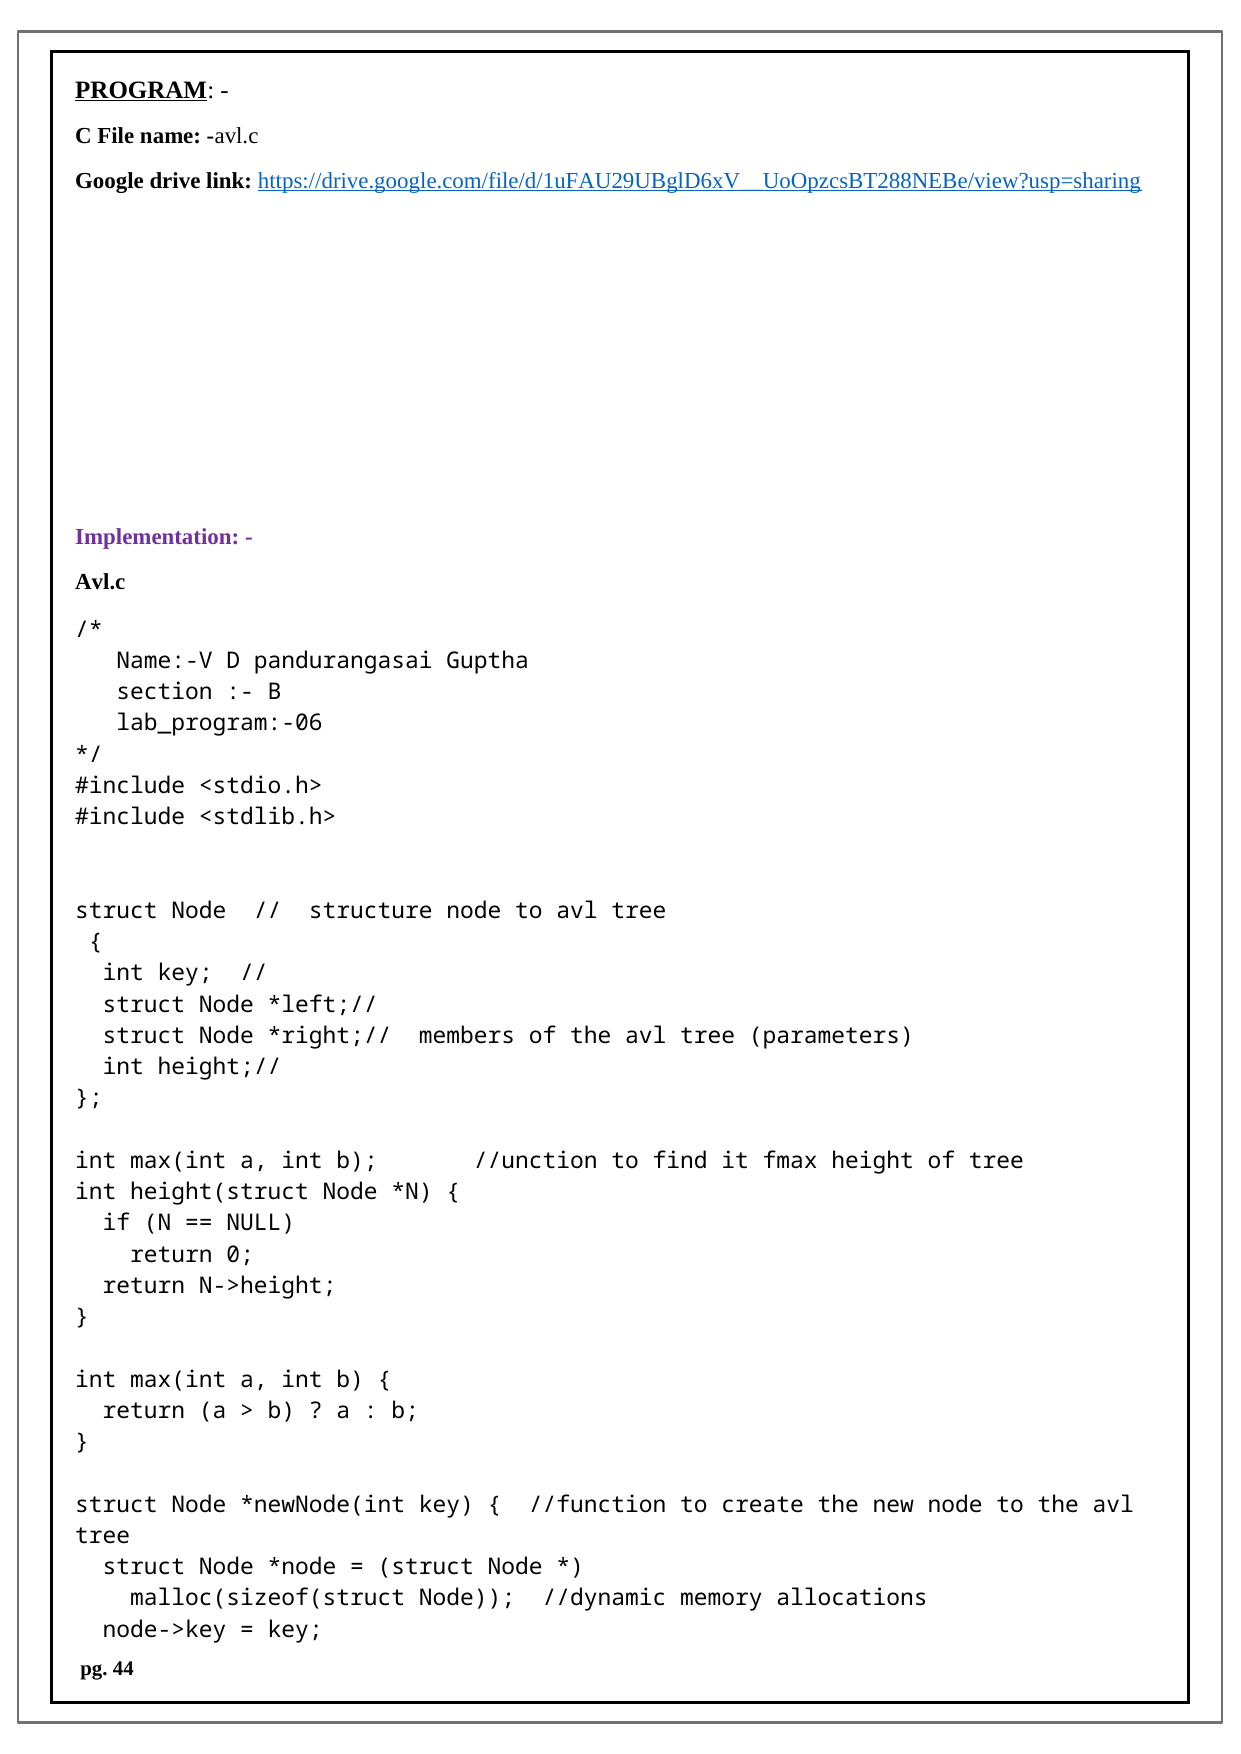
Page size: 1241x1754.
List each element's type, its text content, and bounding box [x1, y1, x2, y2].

text } [75, 1425, 1165, 1456]
text int max(int a, int b); //unction to find it fmax height of tree [75, 1144, 1165, 1175]
text int key; // [75, 956, 1165, 987]
text int height(struct Node *N) { [75, 1175, 1165, 1206]
text node->key = key; [75, 1612, 1165, 1644]
text PROGRAM: - [75, 75, 1165, 104]
text section :- B [75, 675, 1165, 706]
text return (a > b) ? a : b; [75, 1394, 1165, 1425]
text C File name: -avl.c [75, 122, 1165, 148]
text return N->height; [75, 1269, 1165, 1300]
text }; [75, 1081, 1165, 1112]
text struct Node *left;// [75, 987, 1165, 1019]
text lab_program:-06 [75, 706, 1165, 737]
text int max(int a, int b) { [75, 1362, 1165, 1394]
text #include <stdio.h> [75, 769, 1165, 800]
text */ [75, 737, 1165, 769]
text Google drive link: https://drive.google.com/file/d/1uFAU29UBglD6xV__UoOpzcsBT288NEBe/view?usp=sharing [75, 167, 1165, 193]
text { [75, 925, 1165, 956]
text struct Node *right;// members of the avl tree (parameters) [75, 1019, 1165, 1050]
text Avl.c [75, 568, 1165, 594]
text return 0; [75, 1237, 1165, 1269]
text struct Node *node = (struct Node *) [75, 1550, 1165, 1581]
text #include <stdlib.h> [75, 800, 1165, 831]
text if (N == NULL) [75, 1206, 1165, 1237]
text malloc(sizeof(struct Node)); //dynamic memory allocations [75, 1581, 1165, 1612]
text int height;// [75, 1050, 1165, 1081]
text struct Node *newNode(int key) { //function to create the new node to the avl tree [75, 1487, 1165, 1550]
text Name:-V D pandurangasai Guptha [75, 644, 1165, 675]
text Implementation: - [75, 523, 1165, 550]
text } [75, 1300, 1165, 1331]
text /* [75, 612, 1165, 644]
text struct Node // structure node to avl tree [75, 894, 1165, 925]
